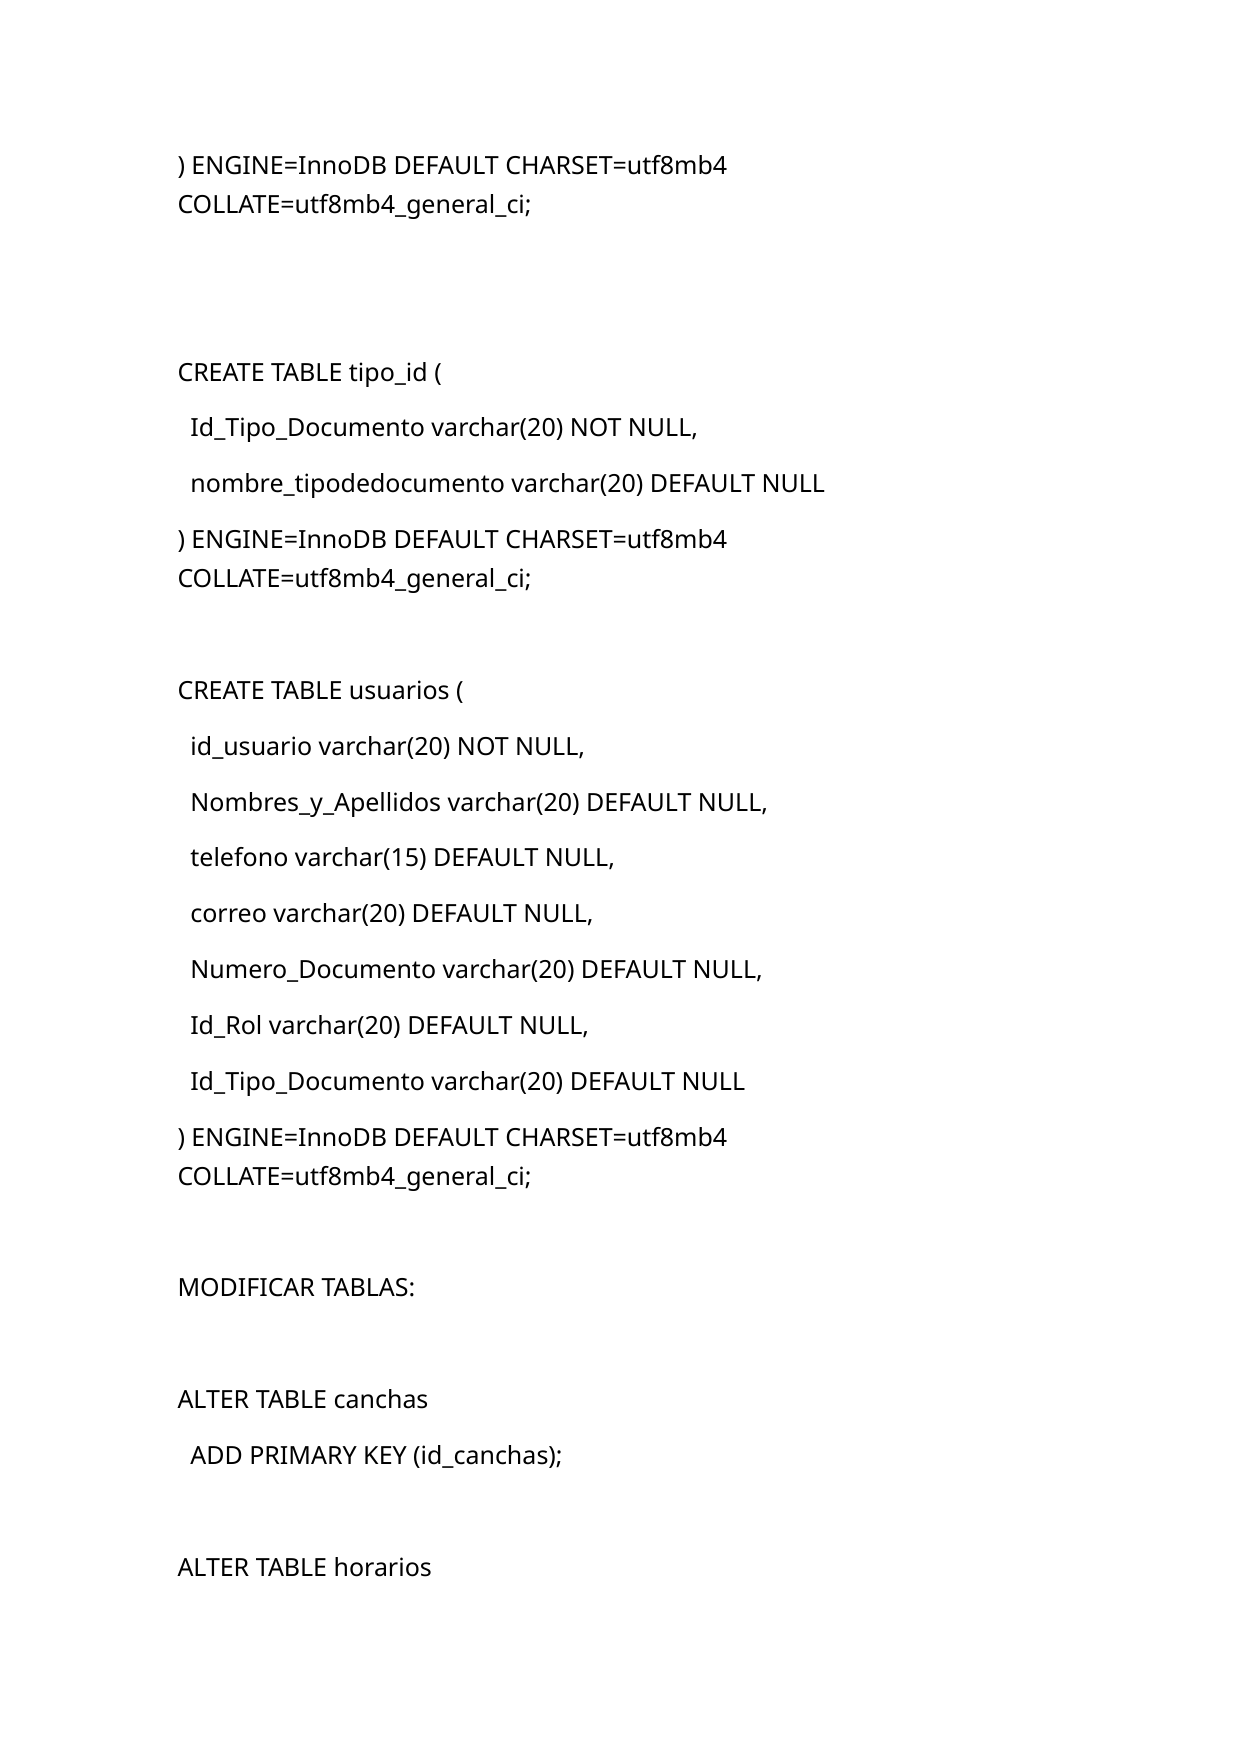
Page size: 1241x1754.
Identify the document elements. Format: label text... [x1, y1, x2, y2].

text Id_Tipo_Documento varchar(20) DEFAULT NULL [177, 1063, 1063, 1097]
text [177, 148, 1063, 221]
text telefono varchar(15) DEFAULT NULL, [177, 840, 1063, 874]
text ) ENGINE=InnoDB DEFAULT CHARSET=utf8mb4 COLLATE=utf8mb4_general_ci; [177, 1119, 1063, 1192]
text ALTER TABLE horarios [177, 1549, 1063, 1583]
text Numero_Documento varchar(20) DEFAULT NULL, [177, 952, 1063, 986]
text ADD PRIMARY KEY (id_canchas); [177, 1438, 1063, 1472]
text Nombres_y_Apellidos varchar(20) DEFAULT NULL, [177, 784, 1063, 818]
text CREATE TABLE usuarios ( [177, 673, 1063, 707]
text CREATE TABLE tipo_id ( [177, 354, 1063, 388]
text MODIFICAR TABLAS: [177, 1270, 1063, 1304]
text Id_Rol varchar(20) DEFAULT NULL, [177, 1008, 1063, 1042]
text ALTER TABLE canchas [177, 1382, 1063, 1416]
text nombre_tipodedocumento varchar(20) DEFAULT NULL [177, 466, 1063, 500]
text correo varchar(20) DEFAULT NULL, [177, 896, 1063, 930]
text Id_Tipo_Documento varchar(20) NOT NULL, [177, 410, 1063, 444]
text ) ENGINE=InnoDB DEFAULT CHARSET=utf8mb4 COLLATE=utf8mb4_general_ci; [177, 522, 1063, 595]
text id_usuario varchar(20) NOT NULL, [177, 728, 1063, 762]
